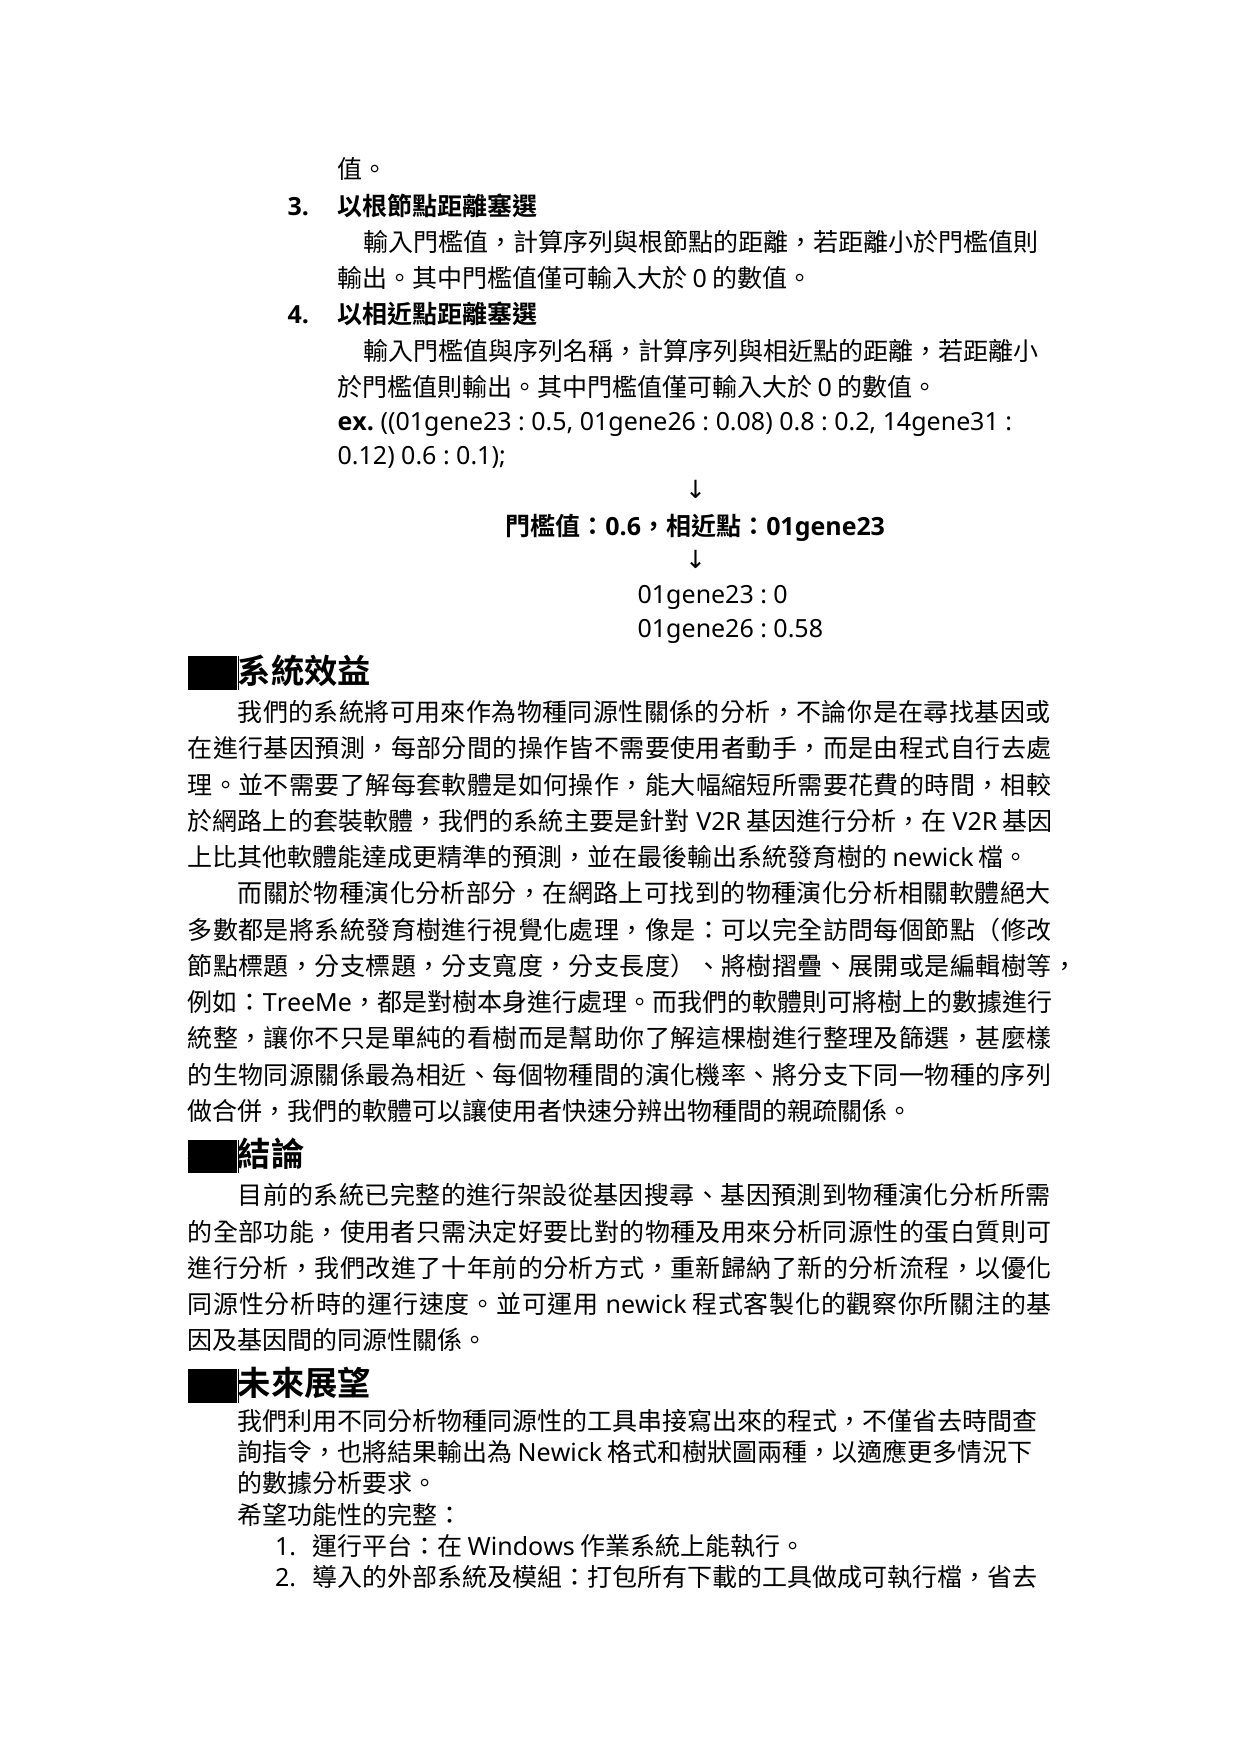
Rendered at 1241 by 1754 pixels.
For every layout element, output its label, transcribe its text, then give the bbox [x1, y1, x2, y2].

list 輸入門檻值，計算序列與根節點的距離，若距離小於門檻值則輸出。其中門檻值僅可輸入大於0的數值。 [337, 222, 1053, 295]
list 以根節點距離塞選 [287, 186, 1053, 222]
text 我們的系統將可用來作為物種同源性關係的分析，不論你是在尋找基因或在進行基因預測，每部分間的操作皆不需要使用者動手，而是由程式自行去處理。並不需要了解每套軟體是如何操作，能大幅縮短所需要花費的時間，相較於網路上的套裝軟體，我們的系統主要是針對V2R基因進行分析，在V2R基因上比其他軟體能達成更精準的預測，並在最後輸出系統發育樹的newick檔。 [187, 693, 1053, 874]
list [275, 1562, 1053, 1593]
subtitle 結論 [187, 1128, 1053, 1176]
list ↓ [337, 472, 1053, 506]
list 門檻值：0.6，相近點：01gene23 [337, 506, 1053, 542]
list 以相近點距離塞選 [287, 295, 1053, 331]
text 我們利用不同分析物種同源性的工具串接寫出來的程式，不僅省去時間查詢指令，也將結果輸出為Newick格式和樹狀圖兩種，以適應更多情況下的數據分析要求。 [237, 1405, 1053, 1499]
subtitle 系統效益 [187, 644, 1053, 693]
text 而關於物種演化分析部分，在網路上可找到的物種演化分析相關軟體絕大多數都是將系統發育樹進行視覺化處理，像是：可以完全訪問每個節點（修改節點標題，分支標題，分支寬度，分支長度）、將樹摺疊、展開或是編輯樹等，例如：TreeMe，都是對樹本身進行處理。而我們的軟體則可將樹上的數據進行統整，讓你不只是單純的看樹而是幫助你了解這棵樹進行整理及篩選，甚麼樣的生物同源關係最為相近、每個物種間的演化機率、將分支下同一物種的序列做合併，我們的軟體可以讓使用者快速分辨出物種間的親疏關係。 [187, 874, 1053, 1128]
list ex. ((01gene23 : 0.5, 01gene26 : 0.08) 0.8 : 0.2, 14gene31 : 0.12) 0.6 : 0.1); [337, 404, 1053, 472]
list 輸入門檻值與序列名稱，計算序列與相近點的距離，若距離小於門檻值則輸出。其中門檻值僅可輸入大於0的數值。 [337, 331, 1053, 404]
text 目前的系統已完整的進行架設從基因搜尋、基因預測到物種演化分析所需的全部功能，使用者只需決定好要比對的物種及用來分析同源性的蛋白質則可進行分析，我們改進了十年前的分析方式，重新歸納了新的分析流程，以優化同源性分析時的運行速度。並可運用newick程式客製化的觀察你所關注的基因及基因間的同源性關係。 [187, 1176, 1053, 1357]
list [337, 150, 1053, 186]
list 01gene26 : 0.58 [337, 610, 1053, 644]
list 運行平台：在Windows作業系統上能執行。 [275, 1530, 1053, 1562]
list ↓ [337, 542, 1053, 576]
list 01gene23 : 0 [337, 576, 1053, 610]
text 希望功能性的完整： [237, 1499, 1053, 1530]
subtitle 未來展望 [187, 1357, 1053, 1405]
